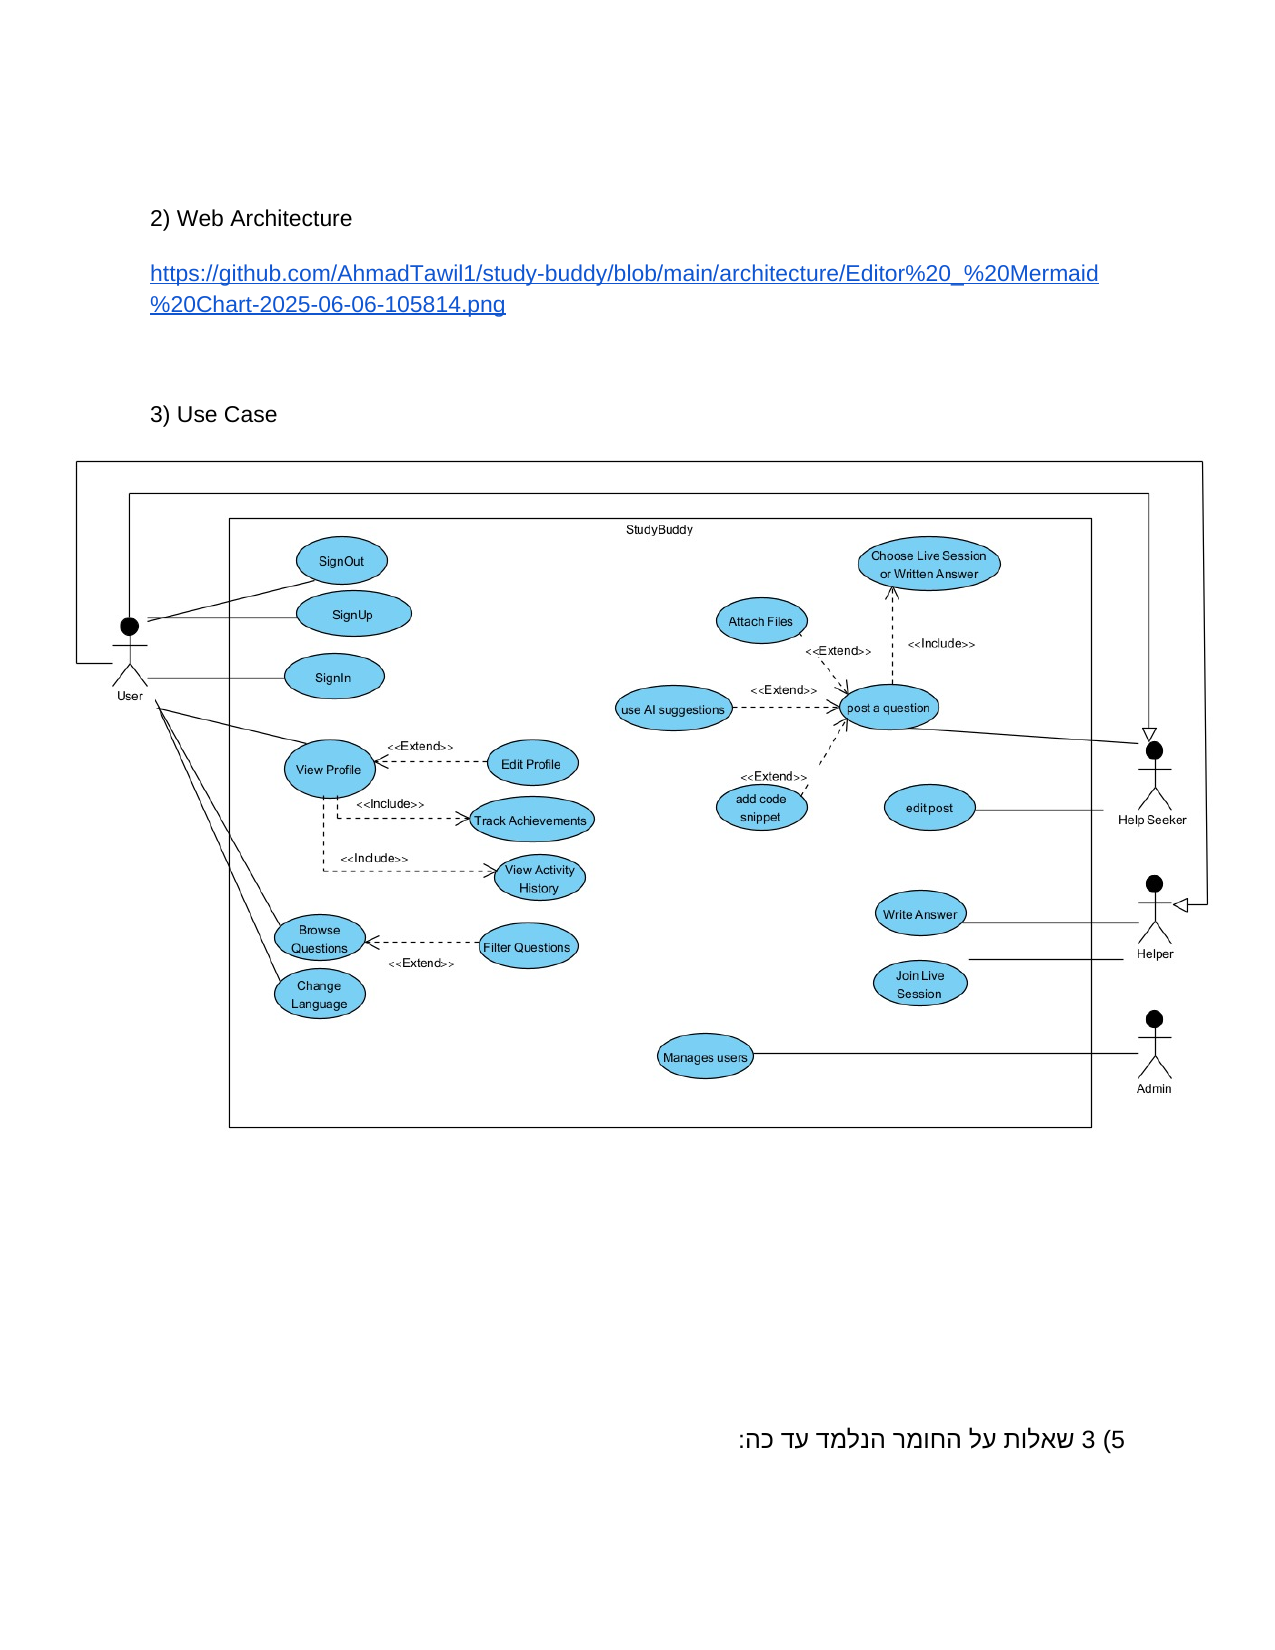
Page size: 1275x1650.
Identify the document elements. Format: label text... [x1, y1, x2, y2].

picture [71, 454, 1218, 1137]
text 2) Web Architecture [150, 205, 1125, 232]
text 3) Use Case [150, 401, 1125, 427]
text https://github.com/AhmadTawil1/study-buddy/blob/main/architecture/Editor%20_%20Mermaid%20Chart-2025-06-06-105814.png [150, 260, 1125, 317]
text 5) 3 שאלות על החומר הנלמד עד כה: [150, 1425, 1125, 1454]
